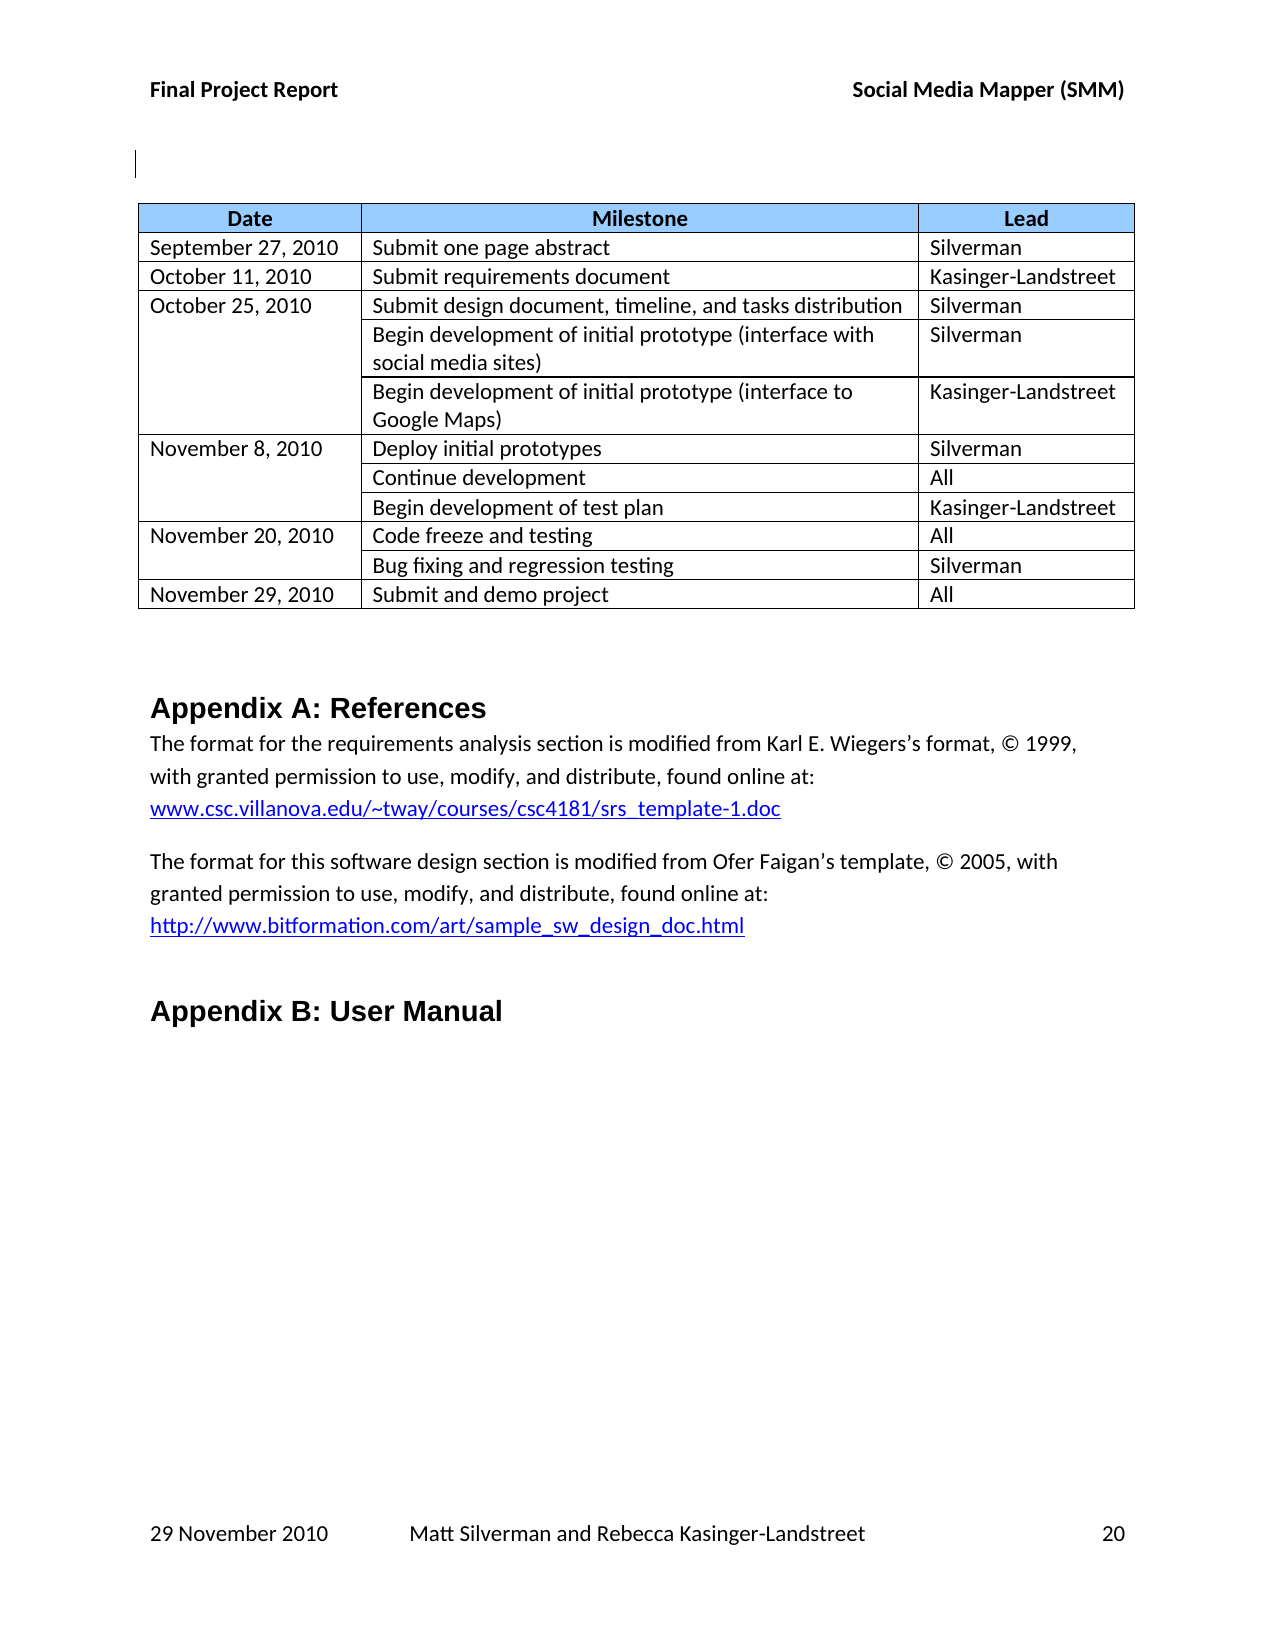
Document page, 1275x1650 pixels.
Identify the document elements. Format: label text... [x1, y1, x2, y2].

table_cell Silverman [919, 320, 1134, 376]
table_cell Deploy initial prototypes [362, 435, 918, 462]
table_cell Begin development of initial prototype (interface to Google Maps) [362, 378, 918, 433]
table_cell Begin development of initial prototype (interface with social media sites) [362, 320, 918, 376]
table_cell October 11, 2010 [139, 262, 361, 290]
subtitle Appendix A: References [150, 691, 1125, 724]
table_cell Silverman [919, 551, 1134, 579]
table_cell Kasinger-Landstreet [919, 493, 1134, 521]
table_cell Begin development of test plan [362, 493, 918, 521]
table_cell All [919, 580, 1134, 608]
table_cell Silverman [919, 435, 1134, 462]
table_header Lead [919, 204, 1134, 232]
table_cell Kasinger-Landstreet [919, 378, 1134, 433]
table_cell October 25, 2010 [139, 291, 361, 433]
table_cell Code freeze and testing [362, 522, 918, 550]
table_cell November 29, 2010 [139, 580, 361, 608]
text The format for this software design section is modified from Ofer Faigan’s template, © 2005, with granted permission to use, modify, and distribute, found online at: http://www.bitformation.com/art/sample_sw_design_doc.html [150, 847, 1125, 939]
table_cell Silverman [919, 291, 1134, 319]
table_cell Kasinger-Landstreet [919, 262, 1134, 290]
table_cell November 20, 2010 [139, 522, 361, 579]
table_cell Submit and demo project [362, 580, 918, 608]
table_cell November 8, 2010 [139, 435, 361, 521]
table_cell All [919, 522, 1134, 550]
table_header Date [139, 204, 361, 232]
table_cell Continue development [362, 464, 918, 492]
text The format for the requirements analysis section is modified from Karl E. Wiegers’s format, © 1999, with granted permission to use, modify, and distribute, found online at: www.csc.villanova.edu/~tway/courses/csc4181/srs_template-1.doc [150, 729, 1125, 822]
table_cell Silverman [919, 233, 1134, 261]
table_cell Submit requirements document [362, 262, 918, 290]
table_cell Submit one page abstract [362, 233, 918, 261]
table_cell Bug fixing and regression testing [362, 551, 918, 579]
table_cell September 27, 2010 [139, 233, 361, 261]
subtitle Appendix B: User Manual [150, 993, 1125, 1027]
table_cell All [919, 464, 1134, 492]
table_cell Submit design document, timeline, and tasks distribution [362, 291, 918, 319]
table_header Milestone [362, 204, 918, 232]
